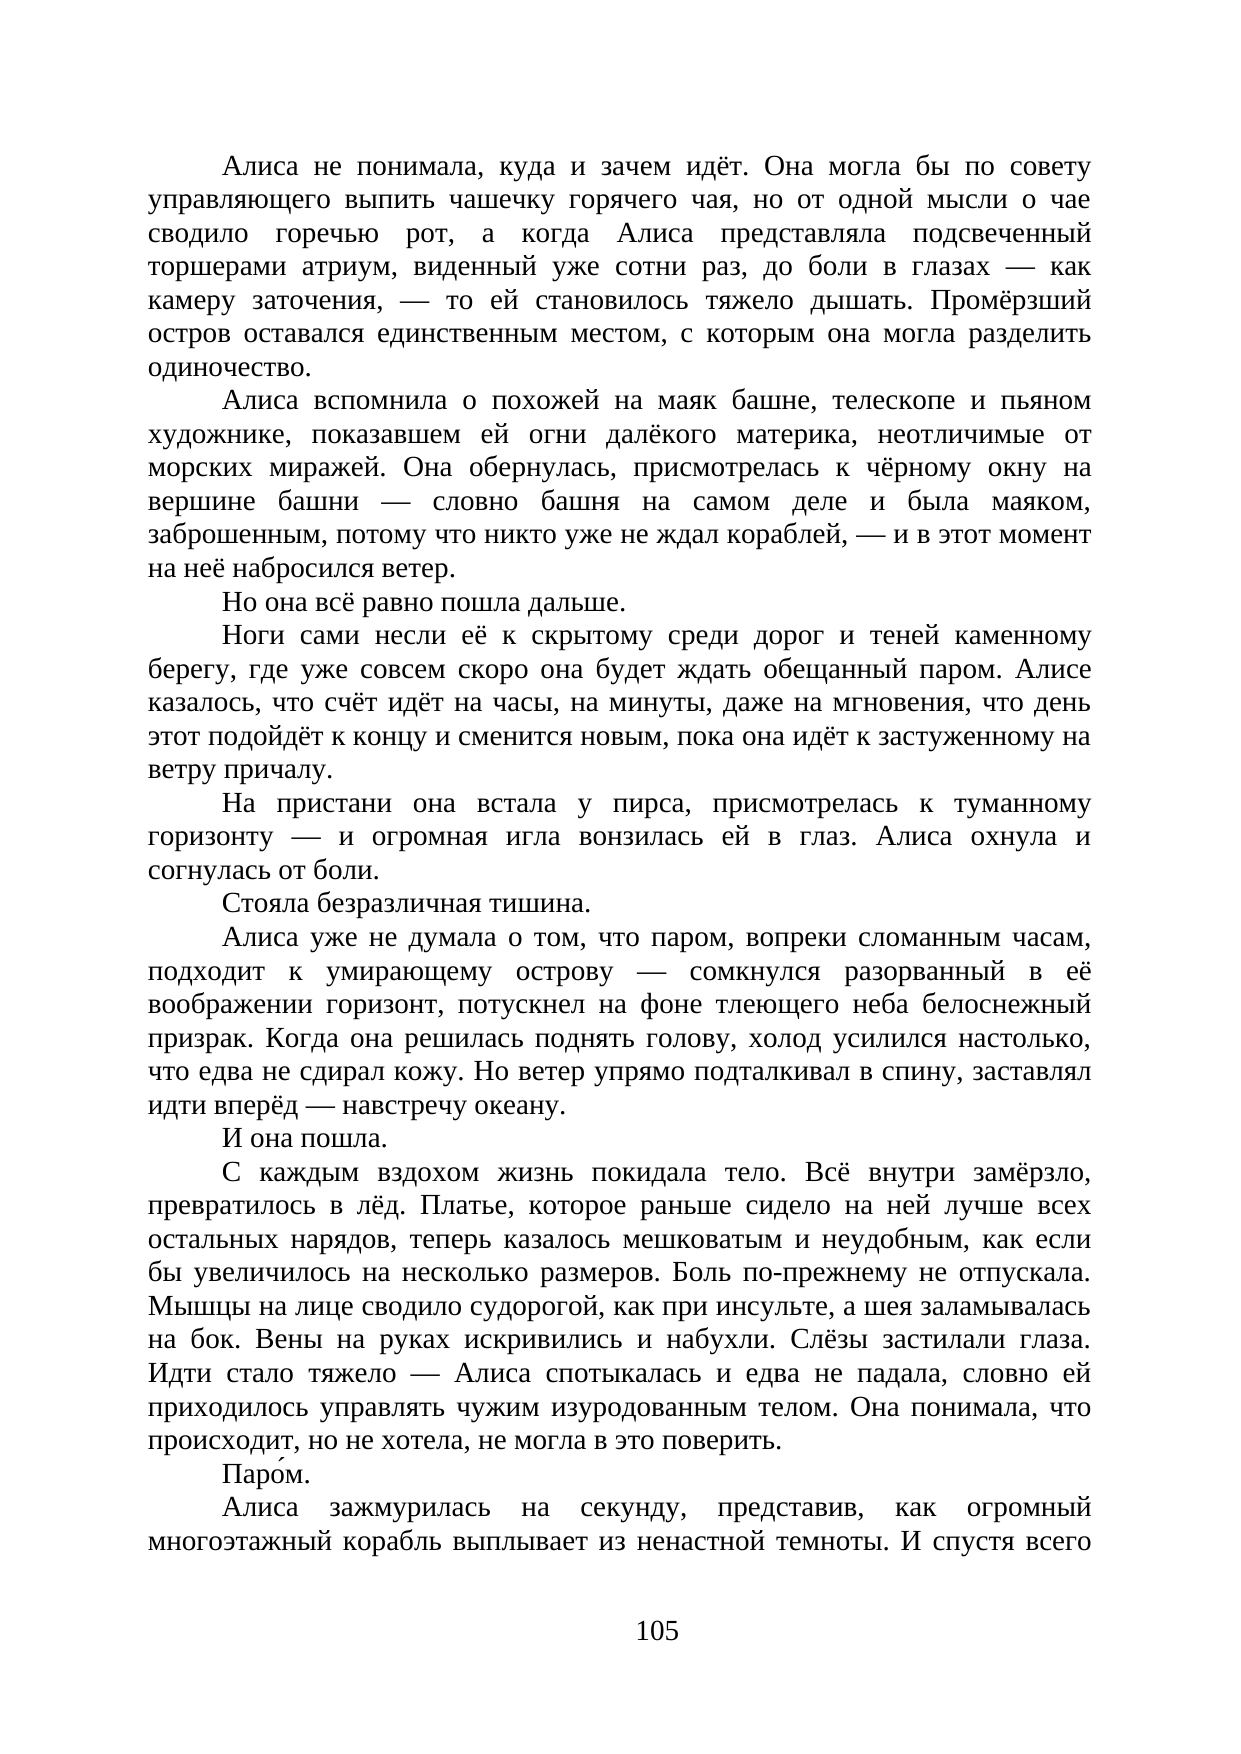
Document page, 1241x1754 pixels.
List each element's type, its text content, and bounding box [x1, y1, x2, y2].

text Но она всё равно пошла дальше. [148, 584, 1092, 617]
text На пристани она встала у пирса, присмотрелась к туманному горизонту — и огромная игла вонзилась ей в глаз. Алиса охнула и согнулась от боли. [148, 785, 1092, 886]
text И она пошла. [148, 1120, 1092, 1154]
text Паро́м. [148, 1456, 1092, 1489]
text Алиса не понимала, куда и зачем идёт. Она могла бы по совету управляющего выпить чашечку горячего чая, но от одной мысли о чае сводило горечью рот, а когда Алиса представляла подсвеченный торшерами атриум, виденный уже сотни раз, до боли в глазах — как камеру заточения, — то ей становилось тяжело дышать. Промёрзший остров оставался единственным местом, с которым она могла разделить одиночество. [148, 148, 1092, 382]
text Стояла безразличная тишина. [148, 886, 1092, 919]
text Алиса уже не думала о том, что паром, вопреки сломанным часам, подходит к умирающему острову — сомкнулся разорванный в её воображении горизонт, потускнел на фоне тлеющего неба белоснежный призрак. Когда она решилась поднять голову, холод усилился настолько, что едва не сдирал кожу. Но ветер упрямо подталкивал в спину, заставлял идти вперёд — навстречу океану. [148, 919, 1092, 1120]
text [148, 1489, 1092, 1556]
text Алиса вспомнила о похожей на маяк башне, телескопе и пьяном художнике, показавшем ей огни далёкого материка, неотличимые от морских миражей. Она обернулась, присмотрелась к чёрному окну на вершине башни — словно башня на самом деле и была маяком, заброшенным, потому что никто уже не ждал кораблей, — и в этот момент на неё набросился ветер. [148, 382, 1092, 584]
text Ноги сами несли её к скрытому среди дорог и теней каменному берегу, где уже совсем скоро она будет ждать обещанный паром. Алисе казалось, что счёт идёт на часы, на минуты, даже на мгновения, что день этот подойдёт к концу и сменится новым, пока она идёт к застуженному на ветру причалу. [148, 617, 1092, 785]
text С каждым вздохом жизнь покидала тело. Всё внутри замёрзло, превратилось в лёд. Платье, которое раньше сидело на ней лучше всех остальных нарядов, теперь казалось мешковатым и неудобным, как если бы увеличилось на несколько размеров. Боль по-прежнему не отпускала. Мышцы на лице сводило судорогой, как при инсульте, а шея заламывалась на бок. Вены на руках искривились и набухли. Слёзы застилали глаза. Идти стало тяжело — Алиса спотыкалась и едва не падала, словно ей приходилось управлять чужим изуродованным телом. Она понимала, что происходит, но не хотела, не могла в это поверить. [148, 1154, 1092, 1456]
